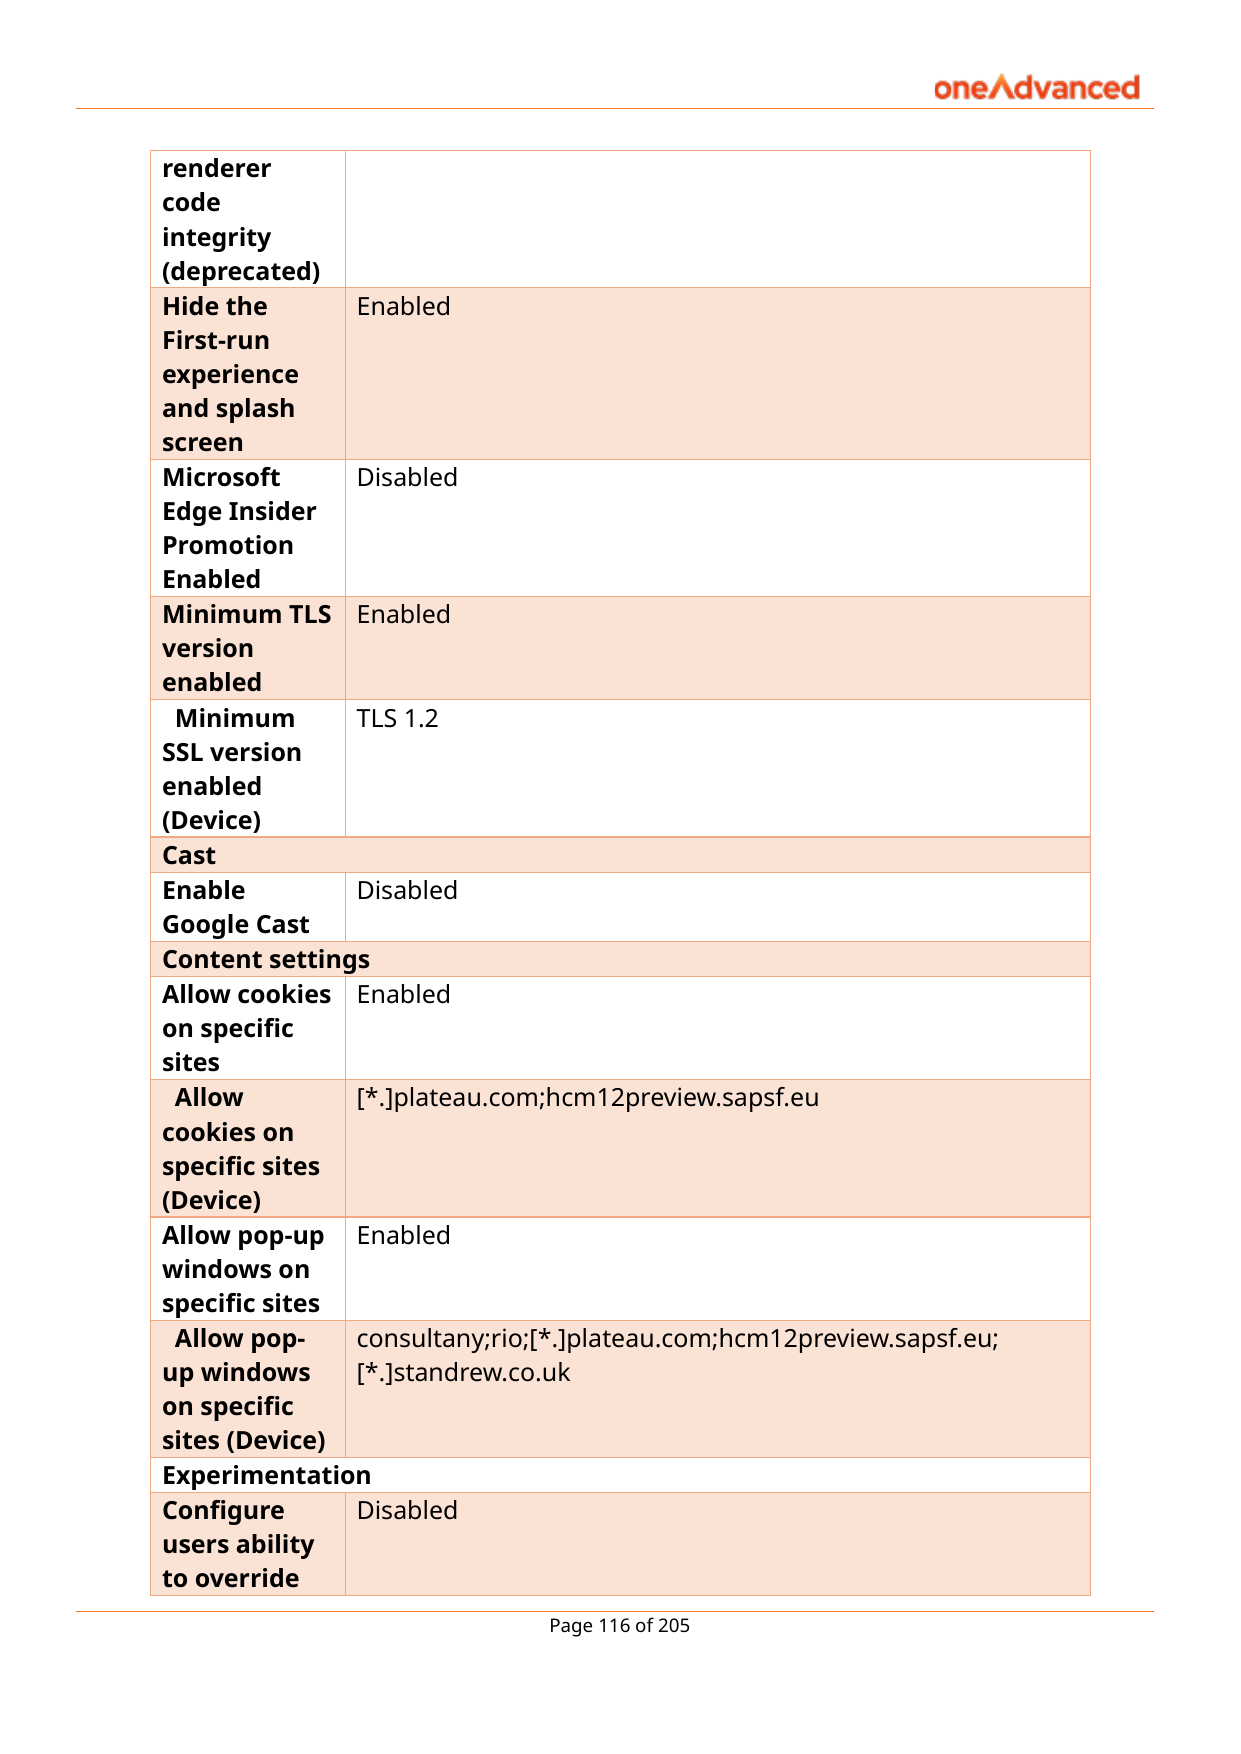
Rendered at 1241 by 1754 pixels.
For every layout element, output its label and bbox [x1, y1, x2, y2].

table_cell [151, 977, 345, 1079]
picture [934, 73, 1143, 101]
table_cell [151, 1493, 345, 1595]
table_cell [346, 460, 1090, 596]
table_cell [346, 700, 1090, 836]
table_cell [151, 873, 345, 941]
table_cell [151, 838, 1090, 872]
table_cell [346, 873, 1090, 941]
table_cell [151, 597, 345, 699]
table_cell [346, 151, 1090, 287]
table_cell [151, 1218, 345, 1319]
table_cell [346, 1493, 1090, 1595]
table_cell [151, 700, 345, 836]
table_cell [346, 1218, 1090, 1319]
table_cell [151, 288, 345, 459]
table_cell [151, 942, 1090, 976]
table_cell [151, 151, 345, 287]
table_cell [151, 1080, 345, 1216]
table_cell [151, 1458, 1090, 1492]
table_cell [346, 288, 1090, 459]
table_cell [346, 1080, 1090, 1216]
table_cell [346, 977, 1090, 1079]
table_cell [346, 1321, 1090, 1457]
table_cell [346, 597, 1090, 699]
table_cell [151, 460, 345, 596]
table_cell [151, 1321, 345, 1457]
